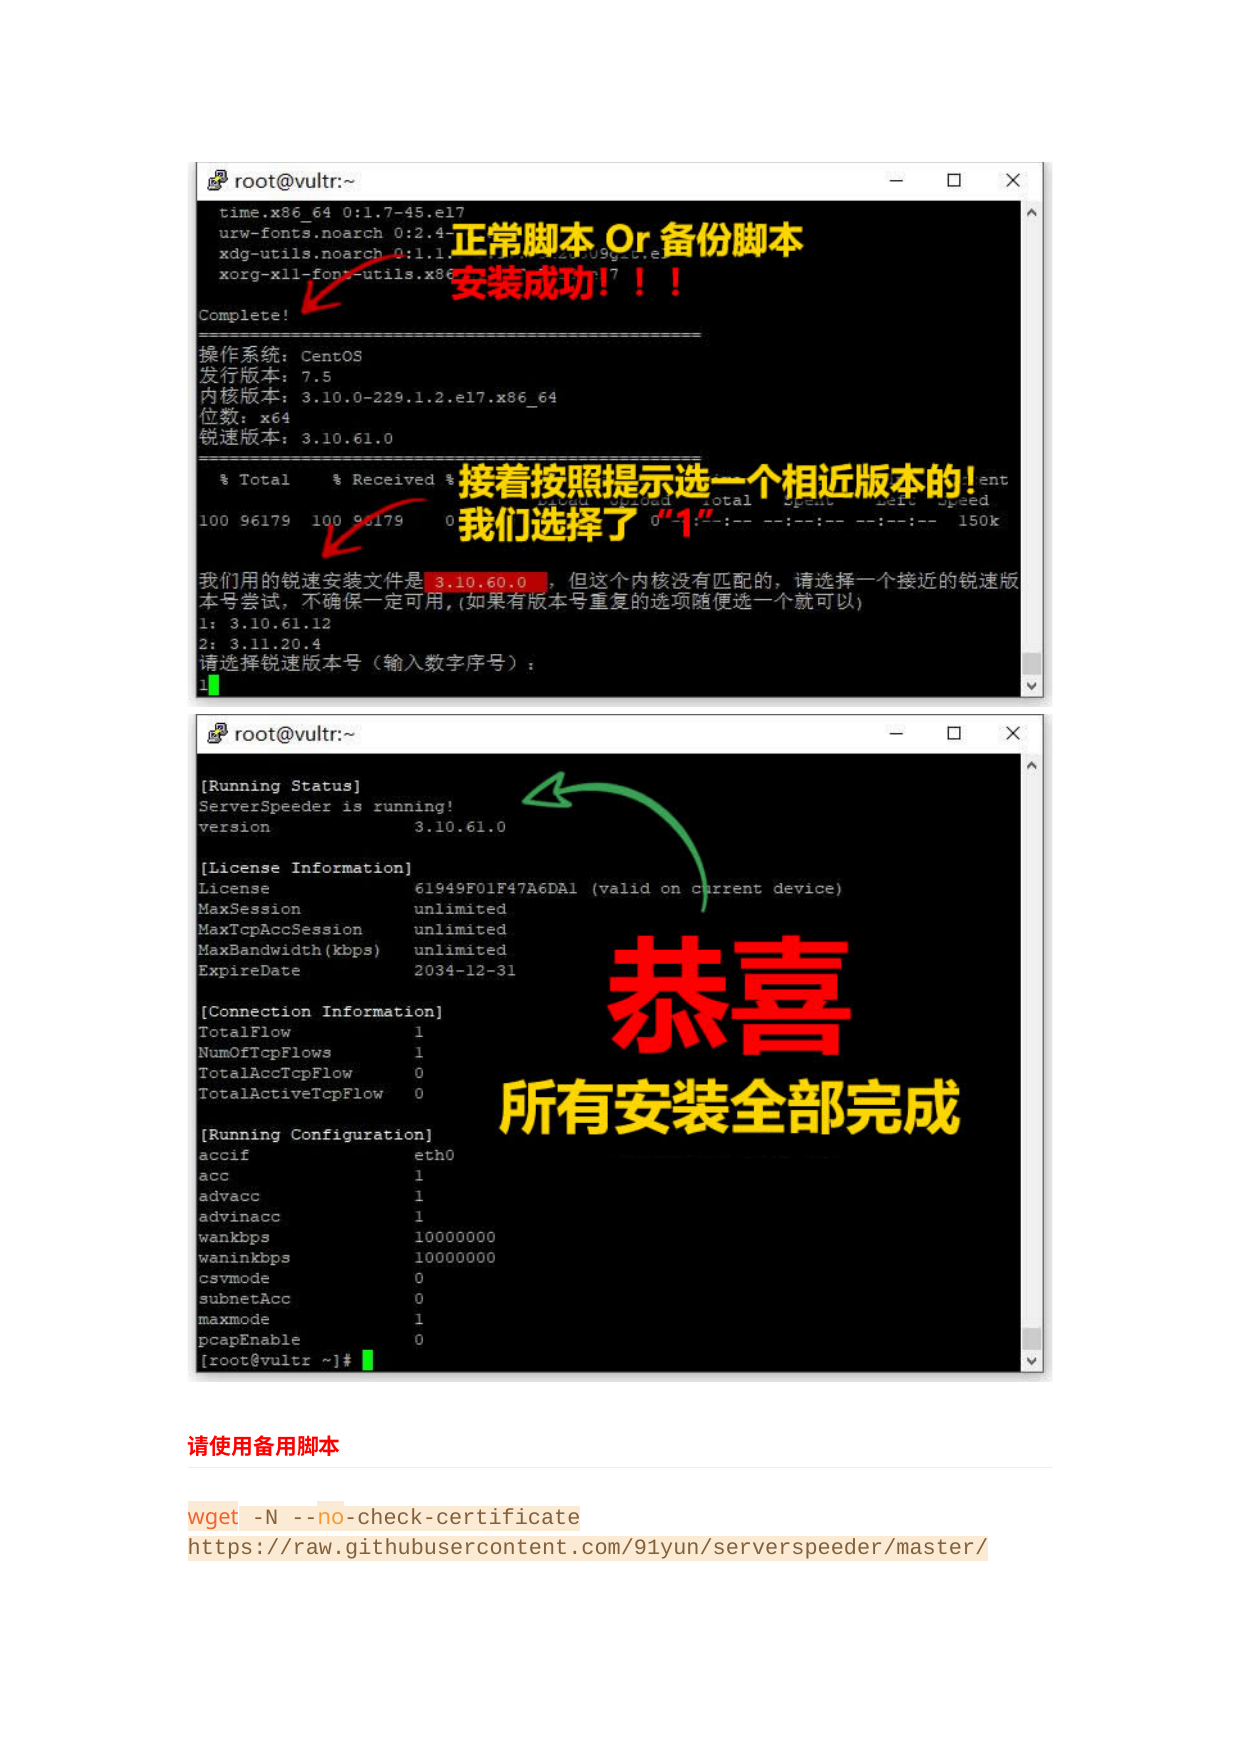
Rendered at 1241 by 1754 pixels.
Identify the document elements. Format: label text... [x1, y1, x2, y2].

subtitle 请使用备用脚本 [187, 1428, 1053, 1468]
picture [187, 162, 1053, 707]
text wget -N --no-check-certificate https://raw.githubusercontent.com/91yun/serverspeeder/master/ [187, 1500, 1053, 1565]
picture [187, 714, 1053, 1382]
